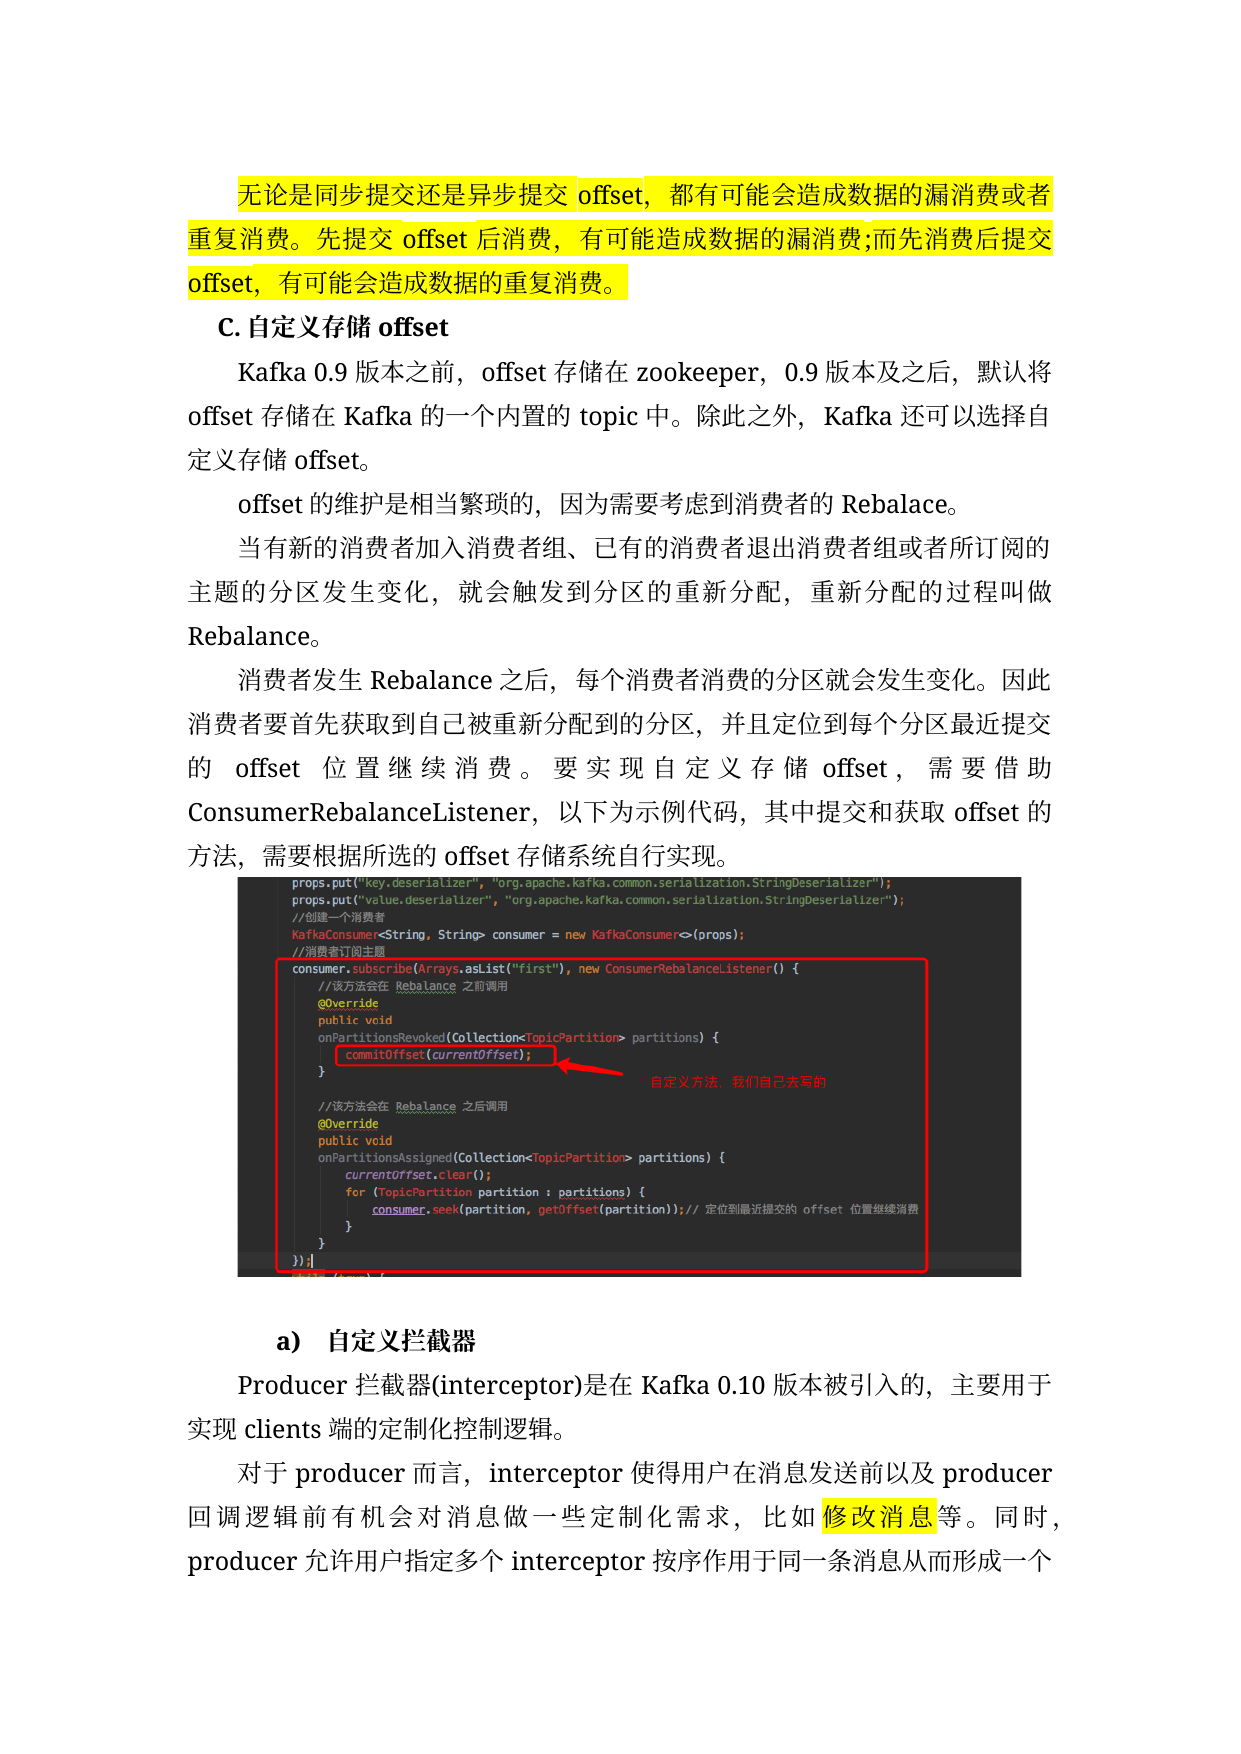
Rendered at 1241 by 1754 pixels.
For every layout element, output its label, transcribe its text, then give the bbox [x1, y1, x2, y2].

text Kafka 0.9 版本之前，offset 存储在 zookeeper，0.9 版本及之后，默认将 offset 存储在 Kafka 的一个内置的 topic 中。除此之外，Kafka 还可以选择自定义存储 offset。 [187, 348, 1053, 480]
text 消费者发生 Rebalance 之后，每个消费者消费的分区就会发生变化。因此消费者要首先获取到自己被重新分配到的分区，并且定位到每个分区最近提交的 offset 位置继续消费。要实现自定义存储offset，需要借助 ConsumerRebalanceListener，以下为示例代码，其中提交和获取 offset 的方法，需要根据所选的 offset 存储系统自行实现。 [187, 657, 1053, 877]
list 自定义拦截器 [276, 1318, 1053, 1362]
text 无论是同步提交还是异步提交 offset，都有可能会造成数据的漏消费或者重复消费。先提交 offset 后消费，有可能造成数据的漏消费;而先消费后提交 offset，有可能会造成数据的重复消费。 [187, 172, 1053, 304]
picture [237, 877, 1022, 1277]
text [187, 1450, 1053, 1582]
text 当有新的消费者加入消费者组、已有的消费者退出消费者组或者所订阅的主题的分区发生变化，就会触发到分区的重新分配，重新分配的过程叫做 Rebalance。 [187, 524, 1053, 657]
list 自定义存储 offset [217, 304, 1053, 348]
text Producer 拦截器(interceptor)是在 Kafka 0.10 版本被引入的，主要用于实现 clients 端的定制化控制逻辑。 [187, 1362, 1053, 1450]
text offset 的维护是相当繁琐的，因为需要考虑到消费者的 Rebalace。 [187, 480, 1053, 524]
